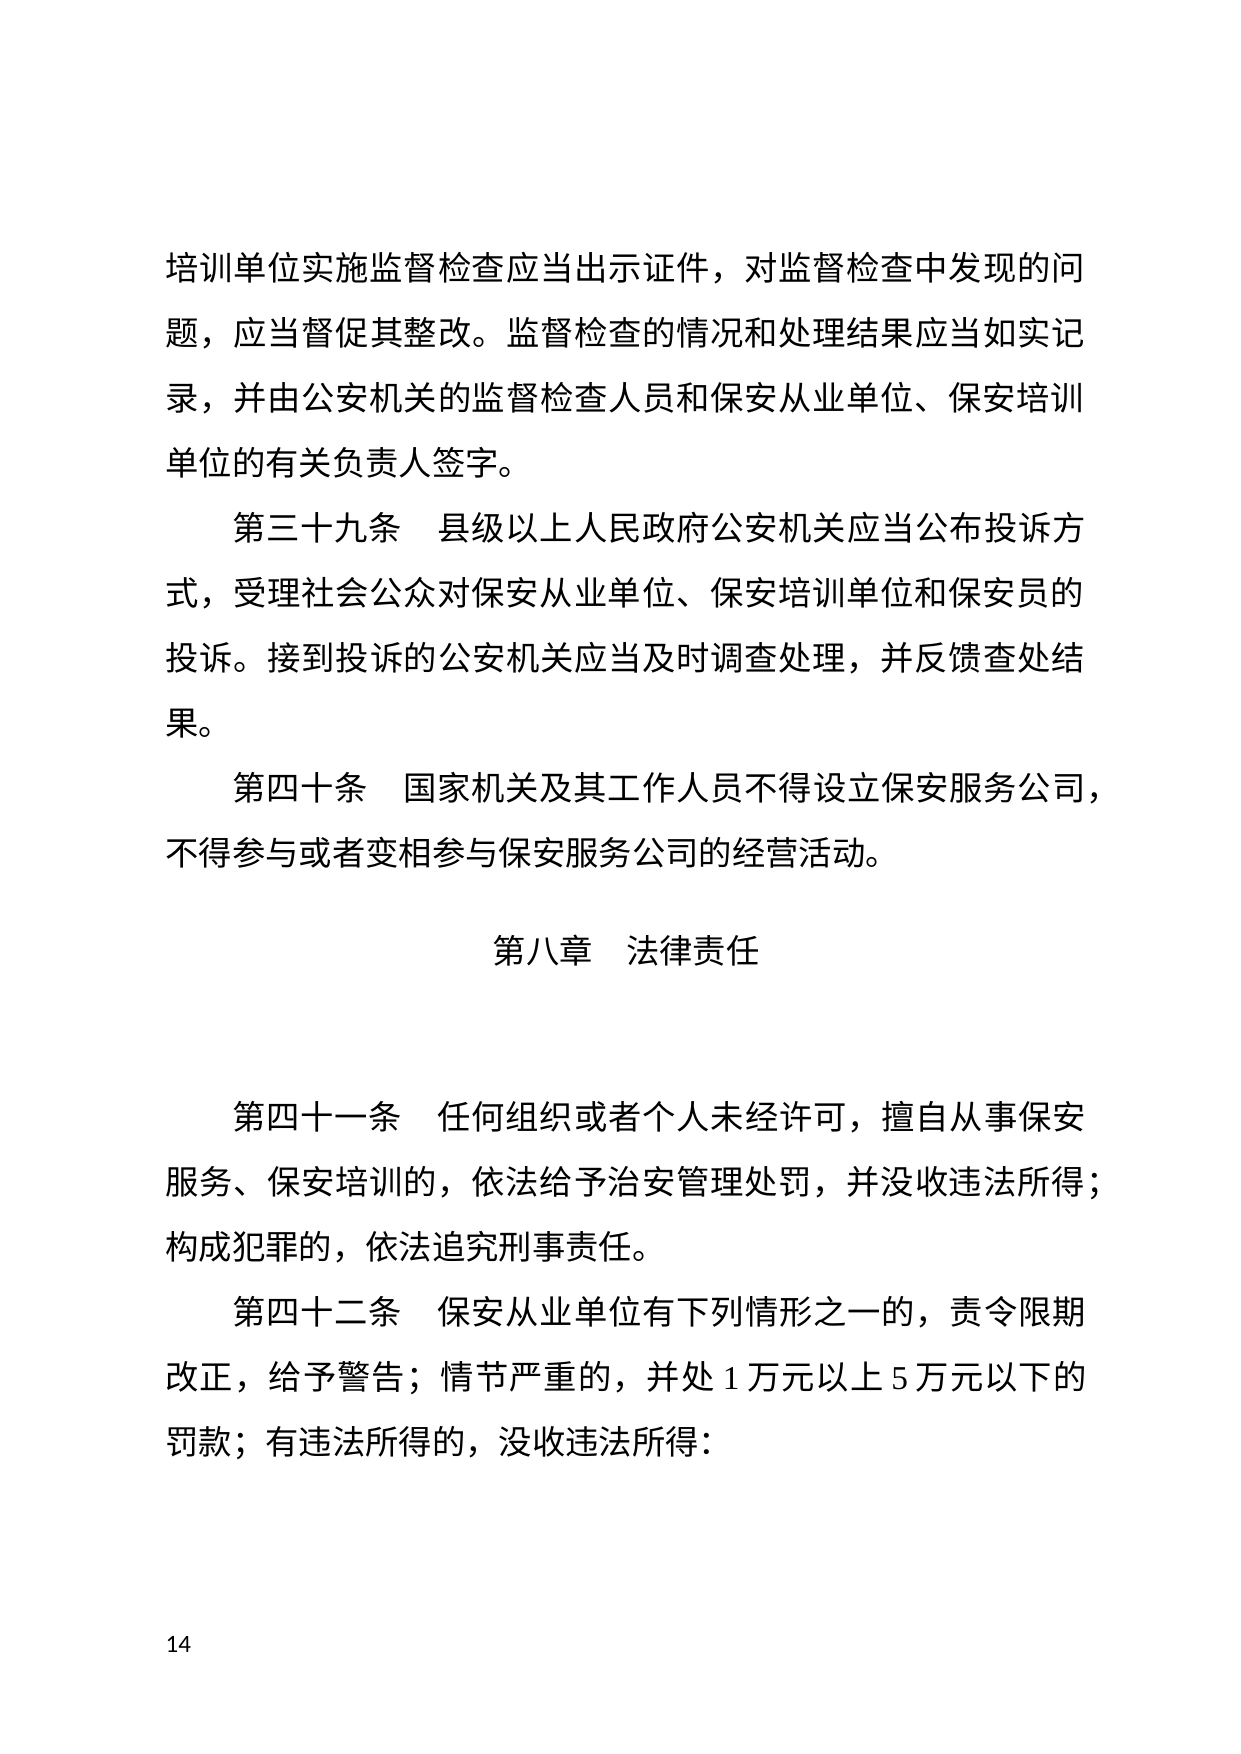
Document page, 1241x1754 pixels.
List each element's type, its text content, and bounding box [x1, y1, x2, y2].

text 第四十一条 任何组织或者个人未经许可，擅自从事保安服务、保安培训的，依法给予治安管理处罚，并没收违法所得；构成犯罪的，依法追究刑事责任。 [165, 1082, 1087, 1277]
text 第四十二条 保安从业单位有下列情形之一的，责令限期改正，给予警告；情节严重的，并处1万元以上5万元以下的罚款；有违法所得的，没收违法所得： [165, 1277, 1087, 1472]
subtitle 第八章 法律责任 [165, 916, 1087, 981]
text 第四十条 国家机关及其工作人员不得设立保安服务公司，不得参与或者变相参与保安服务公司的经营活动。 [165, 753, 1087, 883]
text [165, 233, 1087, 493]
text 第三十九条 县级以上人民政府公安机关应当公布投诉方式，受理社会公众对保安从业单位、保安培训单位和保安员的投诉。接到投诉的公安机关应当及时调查处理，并反馈查处结果。 [165, 493, 1087, 753]
